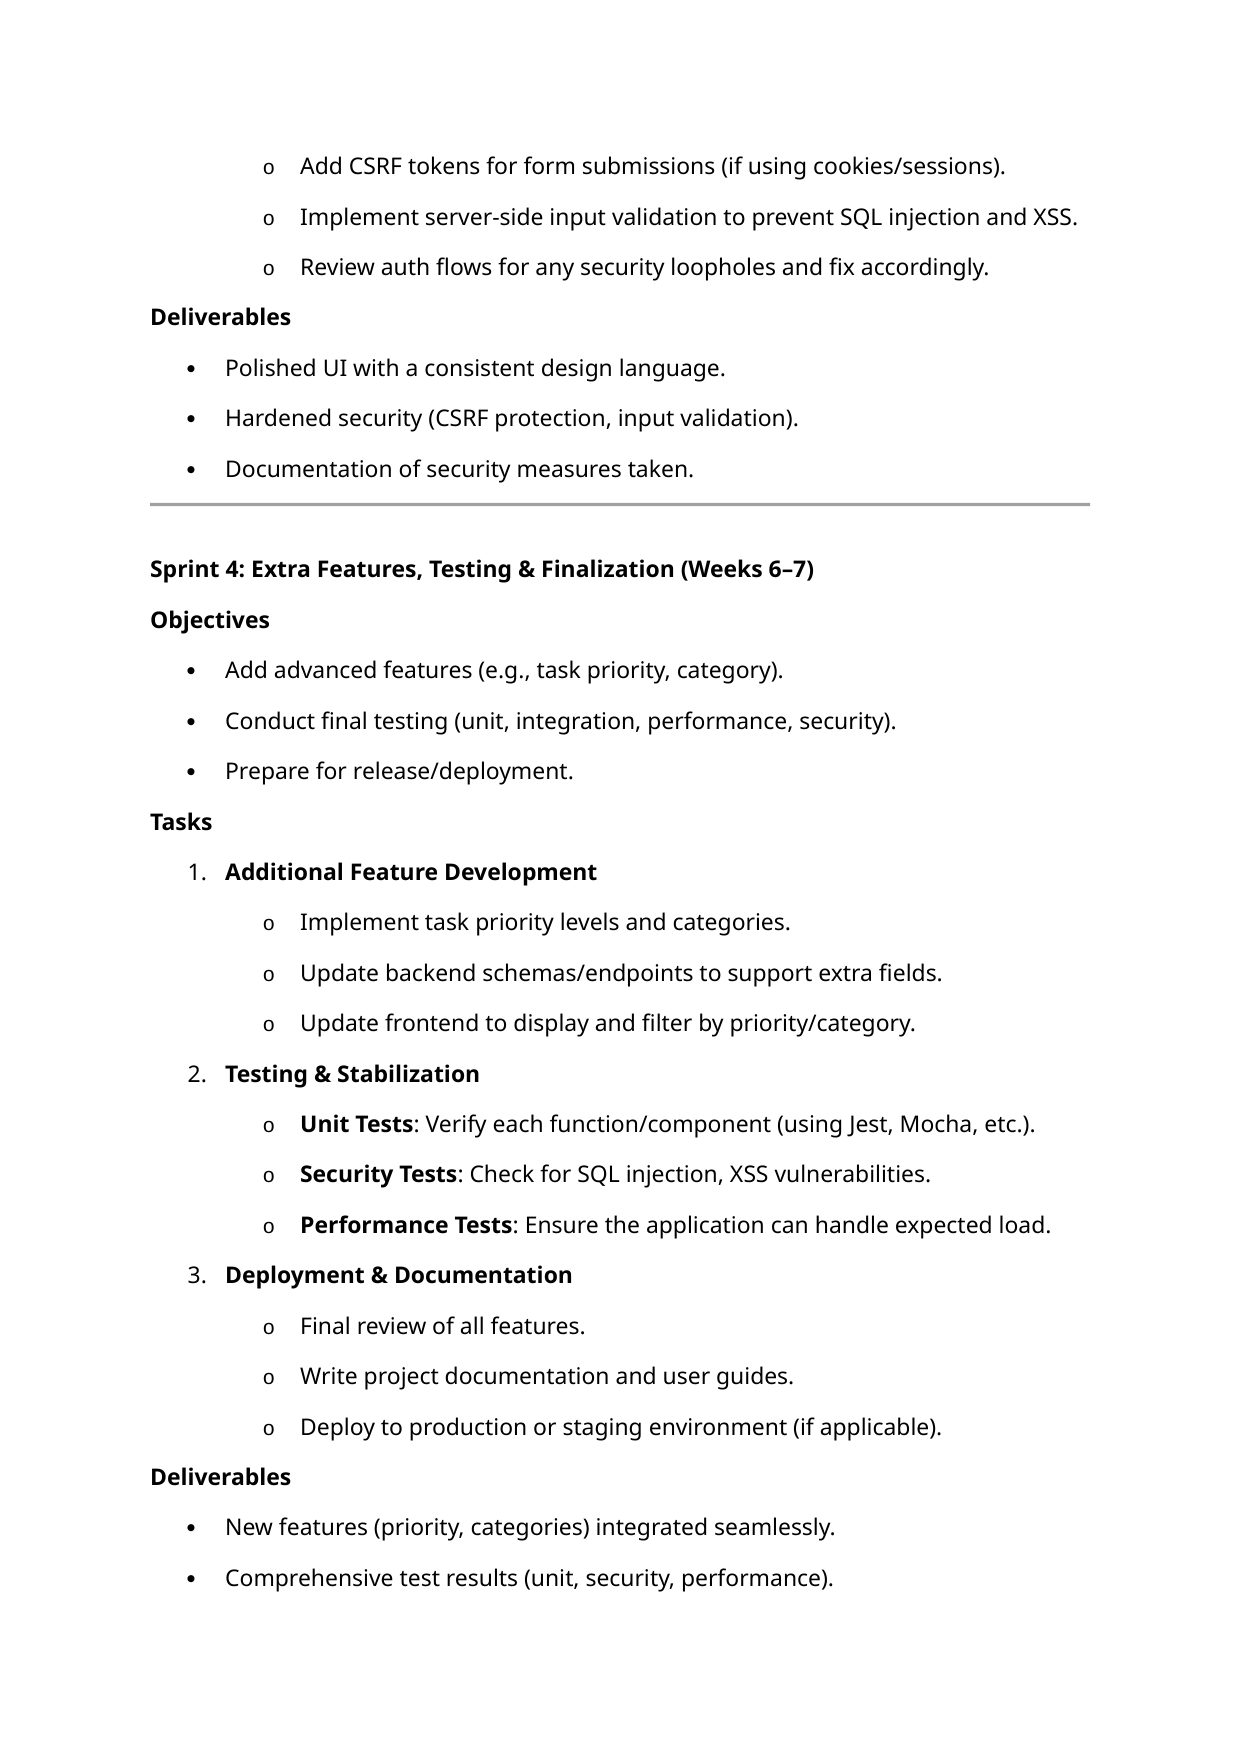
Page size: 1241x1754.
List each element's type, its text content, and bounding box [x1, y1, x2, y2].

list Review auth flows for any security loopholes and fix accordingly. [262, 251, 1090, 282]
text Sprint 4: Extra Features, Testing & Finalization (Weeks 6–7) [150, 553, 1090, 584]
text Deliverables [150, 301, 1090, 332]
text Objectives [150, 604, 1090, 635]
list Documentation of security measures taken. [187, 452, 1090, 484]
list Update frontend to display and filter by priority/category. [262, 1007, 1090, 1038]
list Deploy to production or staging environment (if applicable). [262, 1410, 1090, 1442]
text Deliverables [150, 1461, 1090, 1492]
list Conduct final testing (unit, integration, performance, security). [187, 704, 1090, 736]
list Final review of all features. [262, 1309, 1090, 1341]
list Add CSRF tokens for form submissions (if using cookies/sessions). [262, 150, 1090, 181]
list Prepare for release/deployment. [187, 755, 1090, 786]
list Performance Tests: Ensure the application can handle expected load. [262, 1209, 1090, 1240]
list Testing & Stabilization [187, 1057, 1090, 1089]
list Write project documentation and user guides. [262, 1360, 1090, 1391]
list Implement task priority levels and categories. [262, 906, 1090, 937]
list Deployment & Documentation [187, 1259, 1090, 1290]
list Hardened security (CSRF protection, input validation). [187, 402, 1090, 433]
list Additional Feature Development [187, 856, 1090, 887]
list Comprehensive test results (unit, security, performance). [187, 1562, 1090, 1593]
list Update backend schemas/endpoints to support extra fields. [262, 957, 1090, 988]
list Add advanced features (e.g., task priority, category). [187, 654, 1090, 685]
list Polished UI with a consistent design language. [187, 352, 1090, 383]
list New features (priority, categories) integrated seamlessly. [187, 1511, 1090, 1542]
text Tasks [150, 805, 1090, 837]
list Security Tests: Check for SQL injection, XSS vulnerabilities. [262, 1158, 1090, 1189]
list Implement server-side input validation to prevent SQL injection and XSS. [262, 200, 1090, 232]
list Unit Tests: Verify each function/component (using Jest, Mocha, etc.). [262, 1108, 1090, 1139]
